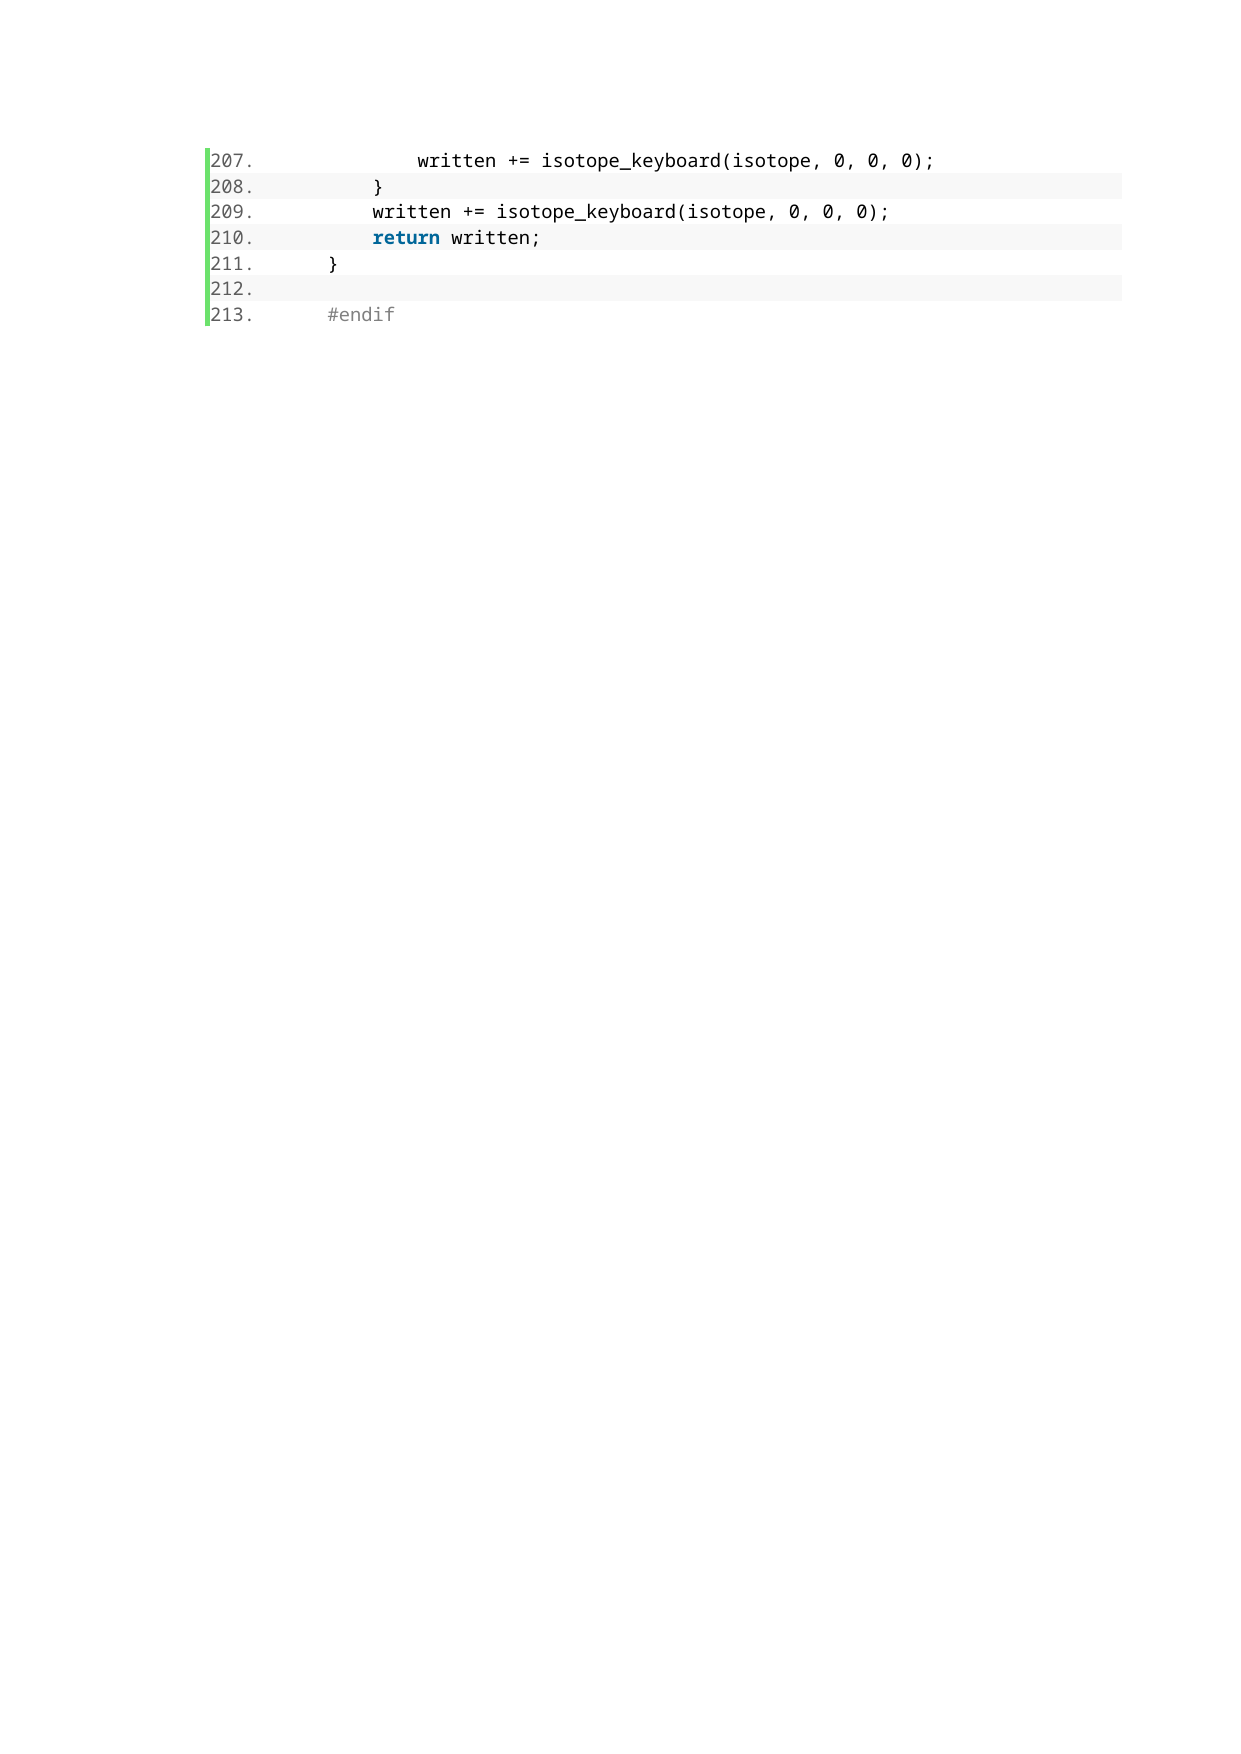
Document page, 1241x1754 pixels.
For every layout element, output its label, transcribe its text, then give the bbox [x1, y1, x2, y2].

list } [210, 250, 1122, 275]
list } [210, 173, 1122, 199]
list return written; [210, 224, 1122, 250]
list written += isotope_keyboard(isotope, 0, 0, 0); [210, 148, 1122, 173]
list #endif [210, 301, 1122, 326]
list written += isotope_keyboard(isotope, 0, 0, 0); [210, 199, 1122, 224]
